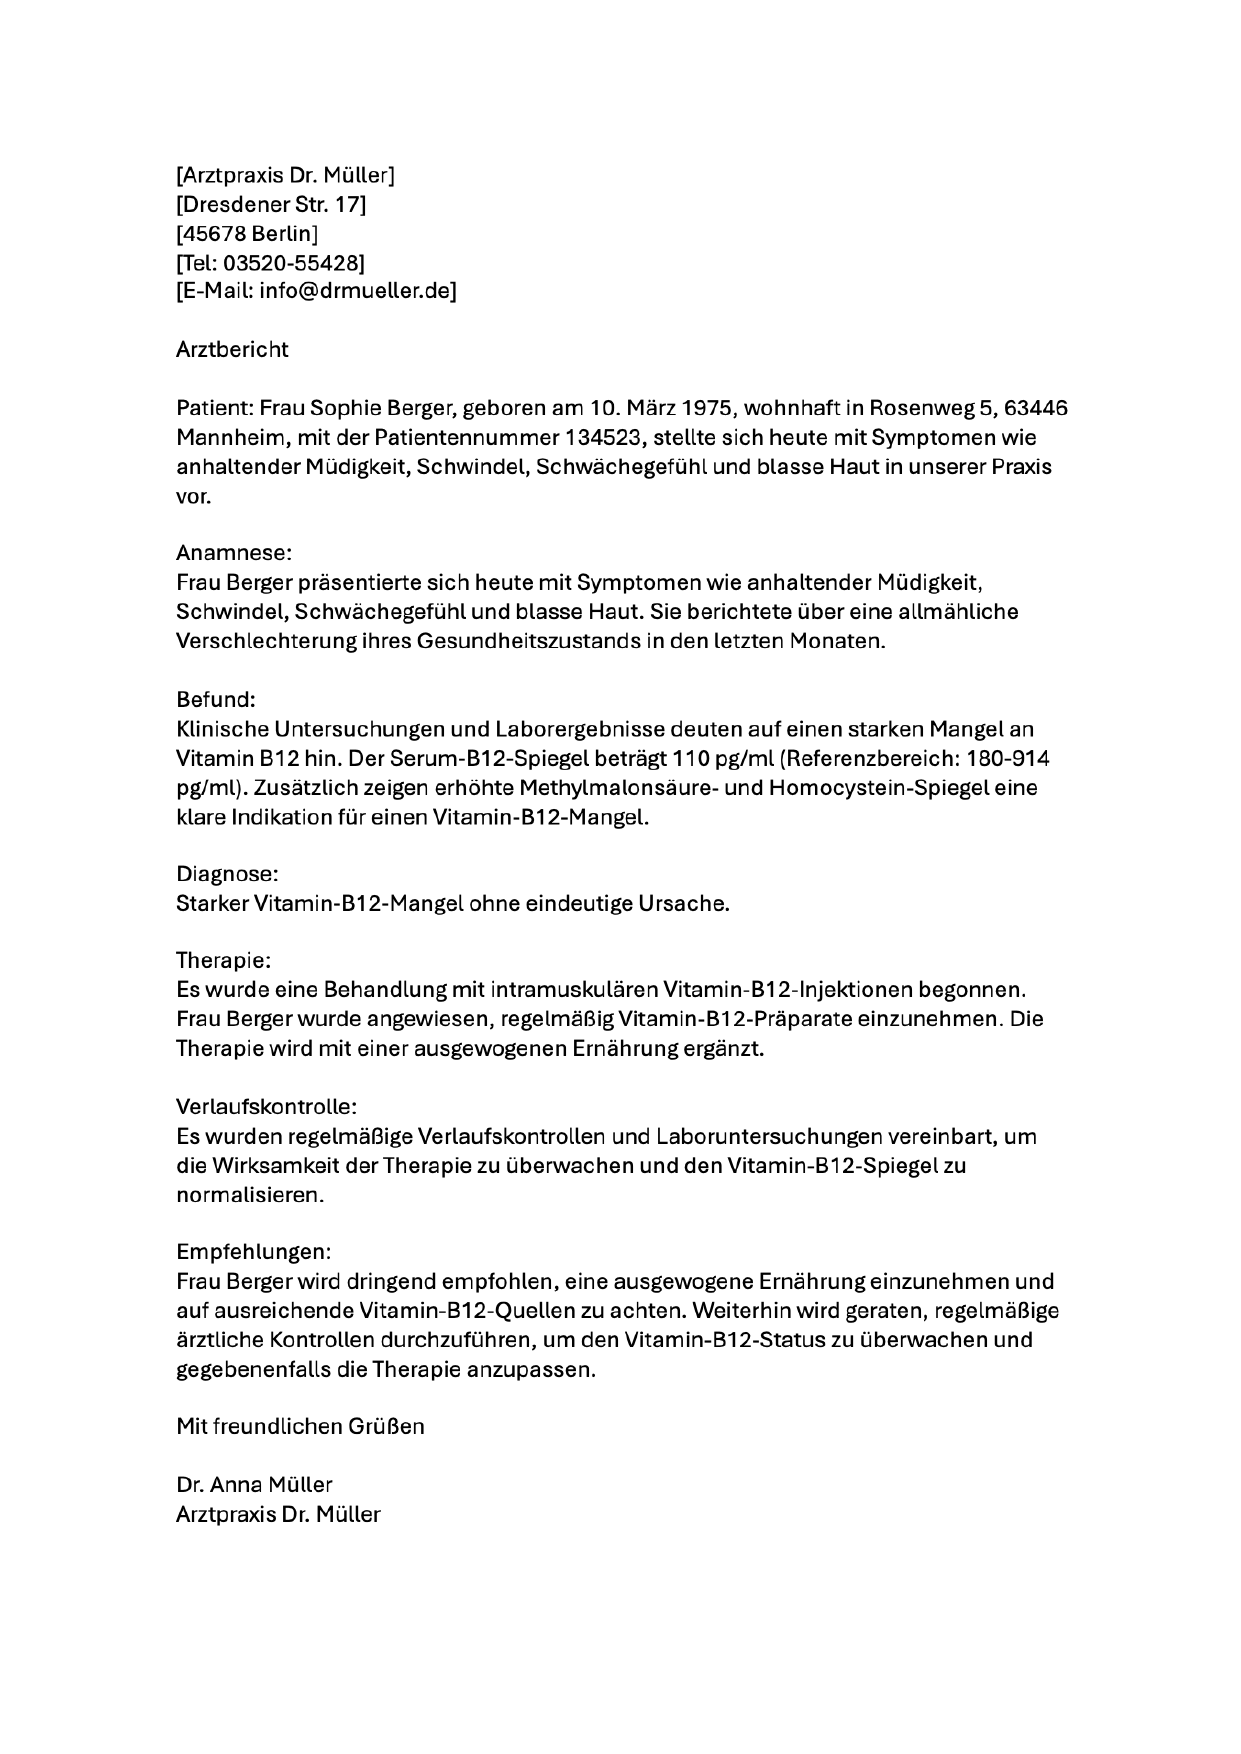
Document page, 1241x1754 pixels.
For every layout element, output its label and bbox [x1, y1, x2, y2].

picture [150, 150, 1091, 1545]
